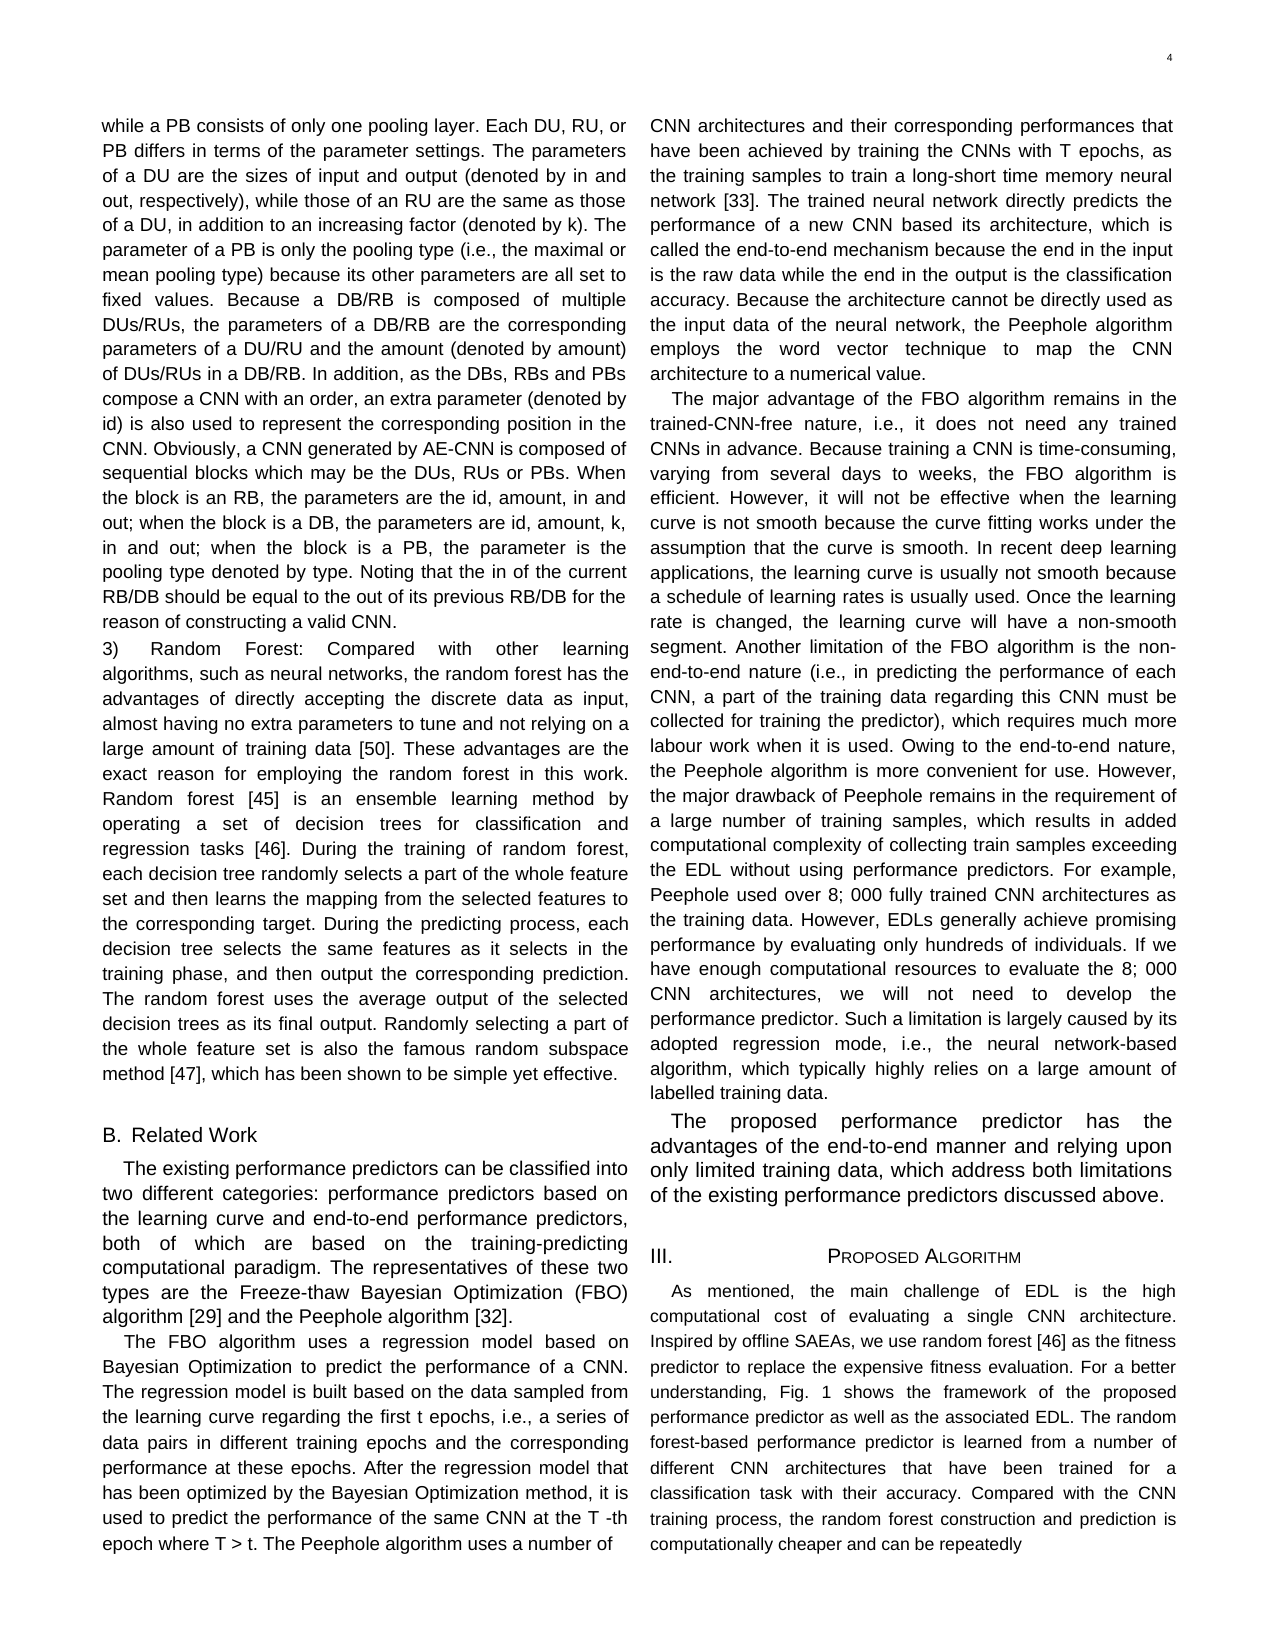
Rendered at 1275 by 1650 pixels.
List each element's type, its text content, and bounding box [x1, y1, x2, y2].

list PROPOSED ALGORITHM [650, 1243, 1177, 1267]
list Related Work [102, 1123, 629, 1147]
text The existing performance predictors can be classified into two different categories: performance predictors based on the learning curve and end-to-end performance predictors, both of which are based on the training-predicting computational paradigm. The representatives of these two types are the Freeze-thaw Bayesian Optimization (FBO) algorithm [29] and the Peephole algorithm [32]. [102, 1157, 629, 1328]
text CNN architectures and their corresponding performances that have been achieved by training the CNNs with T epochs, as the training samples to train a long-short time memory neural network [33]. The trained neural network directly predicts the performance of a new CNN based its architecture, which is called the end-to-end mechanism because the end in the input is the raw data while the end in the output is the classification accuracy. Because the architecture cannot be directly used as the input data of the neural network, the Peephole algorithm employs the word vector technique to map the CNN architecture to a numerical value. [650, 115, 1173, 384]
text As mentioned, the main challenge of EDL is the high computational cost of evaluating a single CNN architecture. Inspired by offline SAEAs, we use random forest [46] as the fitness predictor to replace the expensive fitness evaluation. For a better understanding, Fig. 1 shows the framework of the proposed performance predictor as well as the associated EDL. The random forest-based performance predictor is learned from a number of different CNN architectures that have been trained for a classification task with their accuracy. Compared with the CNN training process, the random forest construction and prediction is computationally cheaper and can be repeatedly [650, 1280, 1177, 1554]
text while a PB consists of only one pooling layer. Each DU, RU, or PB differs in terms of the parameter settings. The parameters of a DU are the sizes of input and output (denoted by in and out, respectively), while those of an RU are the same as those of a DU, in addition to an increasing factor (denoted by k). The parameter of a PB is only the pooling type (i.e., the maximal or mean pooling type) because its other parameters are all set to fixed values. Because a DB/RB is composed of multiple DUs/RUs, the parameters of a DB/RB are the corresponding parameters of a DU/RU and the amount (denoted by amount) of DUs/RUs in a DB/RB. In addition, as the DBs, RBs and PBs compose a CNN with an order, an extra parameter (denoted by id) is also used to represent the corresponding position in the CNN. Obviously, a CNN generated by AE-CNN is composed of sequential blocks which may be the DUs, RUs or PBs. When the block is an RB, the parameters are the id, amount, in and out; when the block is a DB, the parameters are id, amount, k, in and out; when the block is a PB, the parameter is the pooling type denoted by type. Noting that the in of the current RB/DB should be equal to the out of its previous RB/DB for the reason of constructing a valid CNN. [101, 115, 627, 632]
text The FBO algorithm uses a regression model based on Bayesian Optimization to predict the performance of a CNN. The regression model is built based on the data sampled from the learning curve regarding the first t epochs, i.e., a series of data pairs in different training epochs and the corresponding performance at these epochs. After the regression model that has been optimized by the Bayesian Optimization method, it is used to predict the performance of the same CNN at the T -th epoch where T > t. The Peephole algorithm uses a number of [102, 1331, 629, 1554]
list Random Forest: Compared with other learning algorithms, such as neural networks, the random forest has the advantages of directly accepting the discrete data as input, almost having no extra parameters to tune and not relying on a large amount of training data [50]. These advantages are the exact reason for employing the random forest in this work. Random forest [45] is an ensemble learning method by operating a set of decision trees for classification and regression tasks [46]. During the training of random forest, each decision tree randomly selects a part of the whole feature set and then learns the mapping from the selected features to the corresponding target. During the predicting process, each decision tree selects the same features as it selects in the training phase, and then output the corresponding prediction. The random forest uses the average output of the selected decision trees as its final output. Randomly selecting a part of the whole feature set is also the famous random subspace method [47], which has been shown to be simple yet effective. [102, 637, 629, 1084]
text The proposed performance predictor has the advantages of the end-to-end manner and relying upon only limited training data, which address both limitations of the existing performance predictors discussed above. [650, 1108, 1173, 1207]
text The major advantage of the FBO algorithm remains in the trained-CNN-free nature, i.e., it does not need any trained CNNs in advance. Because training a CNN is time-consuming, varying from several days to weeks, the FBO algorithm is efficient. However, it will not be effective when the learning curve is not smooth because the curve fitting works under the assumption that the curve is smooth. In recent deep learning applications, the learning curve is usually not smooth because a schedule of learning rates is usually used. Once the learning rate is changed, the learning curve will have a non-smooth segment. Another limitation of the FBO algorithm is the non-end-to-end nature (i.e., in predicting the performance of each CNN, a part of the training data regarding this CNN must be collected for training the predictor), which requires much more labour work when it is used. Owing to the end-to-end nature, the Peephole algorithm is more convenient for use. However, the major drawback of Peephole remains in the requirement of a large number of training samples, which results in added computational complexity of collecting train samples exceeding the EDL without using performance predictors. For example, Peephole used over 8; 000 fully trained CNN architectures as the training data. However, EDLs generally achieve promising performance by evaluating only hundreds of individuals. If we have enough computational resources to evaluate the 8; 000 CNN architectures, we will not need to develop the performance predictor. Such a limitation is largely caused by its adopted regression mode, i.e., the neural network-based algorithm, which typically highly relies on a large amount of labelled training data. [650, 388, 1177, 1104]
